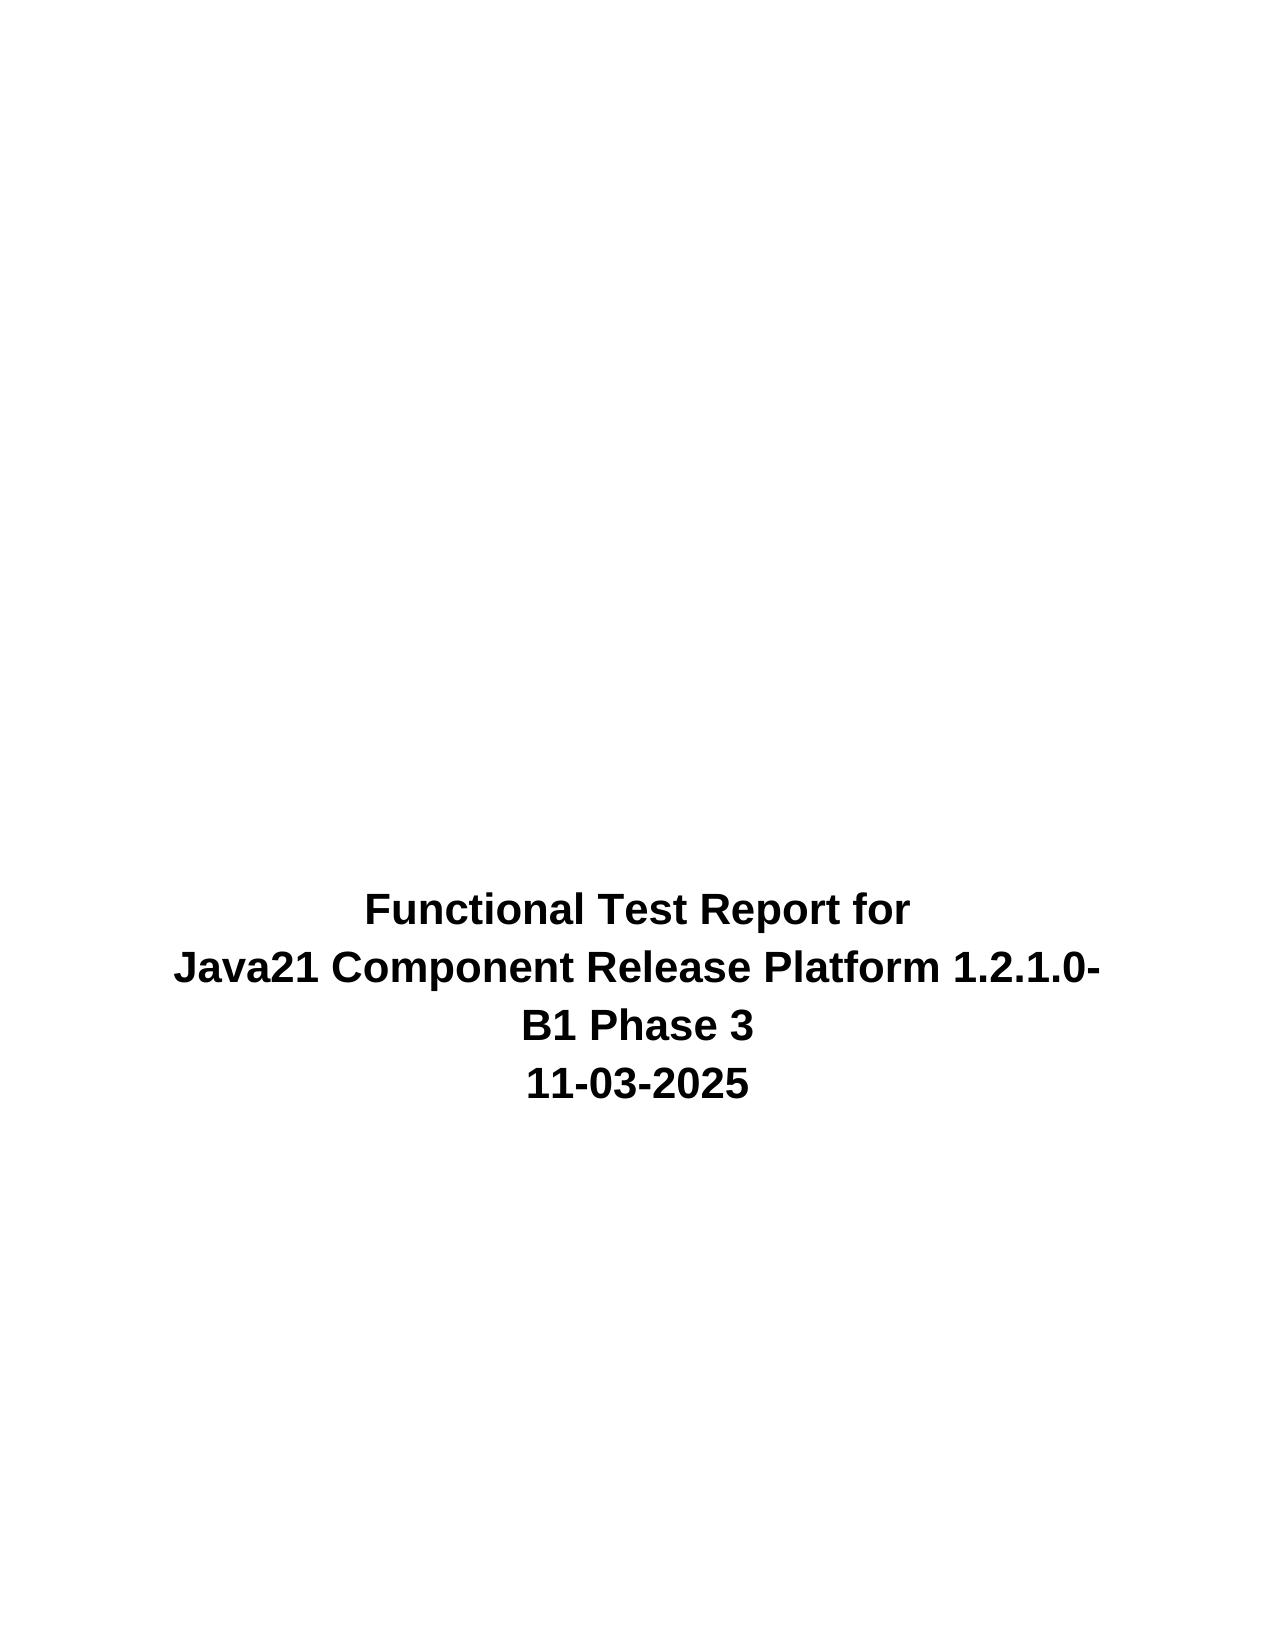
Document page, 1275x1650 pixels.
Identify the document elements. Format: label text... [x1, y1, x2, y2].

text Java21 Component Release Platform 1.2.1.0-B1 Phase 3 [150, 941, 1125, 1049]
text Functional Test Report for [150, 883, 1125, 934]
text 11-03-2025 [150, 1057, 1125, 1107]
